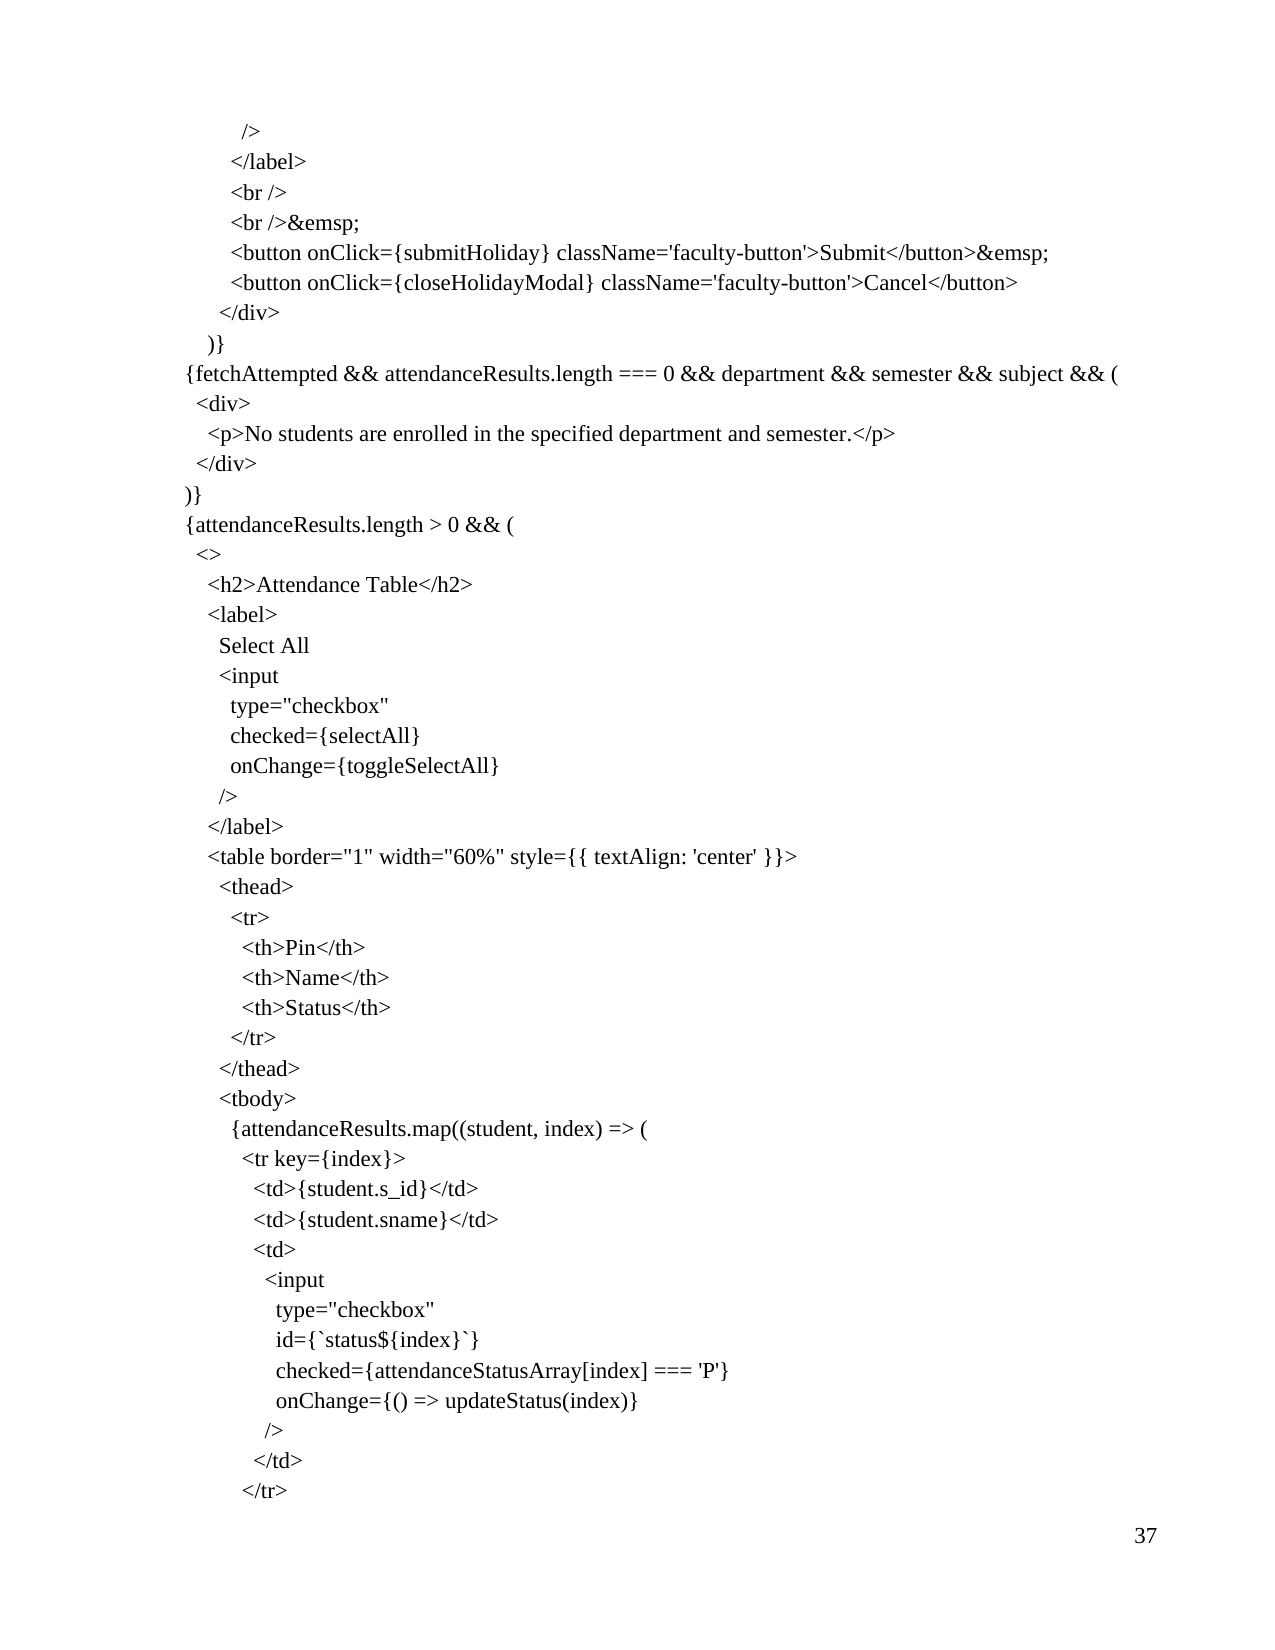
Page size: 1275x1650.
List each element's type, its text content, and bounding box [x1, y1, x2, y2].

text </tr> [150, 1477, 1157, 1504]
text id={`status${index}`} [150, 1326, 1157, 1353]
text <td>{student.sname}</td> [150, 1206, 1157, 1232]
text <th>Name</th> [150, 964, 1157, 990]
text </td> [150, 1447, 1157, 1474]
text <> [150, 541, 1157, 567]
text <table border="1" width="60%" style={{ textAlign: 'center' }}> [150, 843, 1157, 869]
text <div> [150, 390, 1157, 416]
text <th>Pin</th> [150, 934, 1157, 960]
text type="checkbox" [150, 1296, 1157, 1323]
text </label> [150, 148, 1157, 175]
text <br /> [150, 178, 1157, 205]
text </label> [150, 813, 1157, 839]
text )} [150, 481, 1157, 507]
text <tr key={index}> [150, 1145, 1157, 1172]
text /> [150, 1417, 1157, 1443]
text <thead> [150, 873, 1157, 900]
text checked={selectAll} [150, 722, 1157, 749]
text <input [150, 1266, 1157, 1292]
text onChange={() => updateStatus(index)} [150, 1387, 1157, 1413]
text <input [150, 662, 1157, 688]
text </tr> [150, 1024, 1157, 1051]
text </thead> [150, 1054, 1157, 1081]
text <td> [150, 1236, 1157, 1262]
text <br />&emsp; [150, 209, 1157, 235]
text </div> [150, 450, 1157, 477]
text type="checkbox" [150, 692, 1157, 718]
text <th>Status</th> [150, 994, 1157, 1021]
text <button onClick={closeHolidayModal} className='faculty-button'>Cancel</button> [150, 269, 1157, 296]
text onChange={toggleSelectAll} [150, 752, 1157, 779]
text {fetchAttempted && attendanceResults.length === 0 && department && semester && subject && ( [150, 360, 1157, 386]
text <td>{student.s_id}</td> [150, 1175, 1157, 1202]
text <tr> [150, 903, 1157, 930]
text <tbody> [150, 1085, 1157, 1111]
text /> [150, 118, 1157, 144]
text <label> [150, 601, 1157, 628]
text {attendanceResults.length > 0 && ( [150, 511, 1157, 537]
text )} [150, 329, 1157, 356]
text Select All [150, 632, 1157, 658]
text <button onClick={submitHoliday} className='faculty-button'>Submit</button>&emsp; [150, 239, 1157, 265]
text /> [150, 783, 1157, 809]
text </div> [150, 299, 1157, 326]
text {attendanceResults.map((student, index) => ( [150, 1115, 1157, 1141]
text <p>No students are enrolled in the specified department and semester.</p> [150, 420, 1157, 447]
text checked={attendanceStatusArray[index] === 'P'} [150, 1357, 1157, 1383]
text <h2>Attendance Table</h2> [150, 571, 1157, 598]
